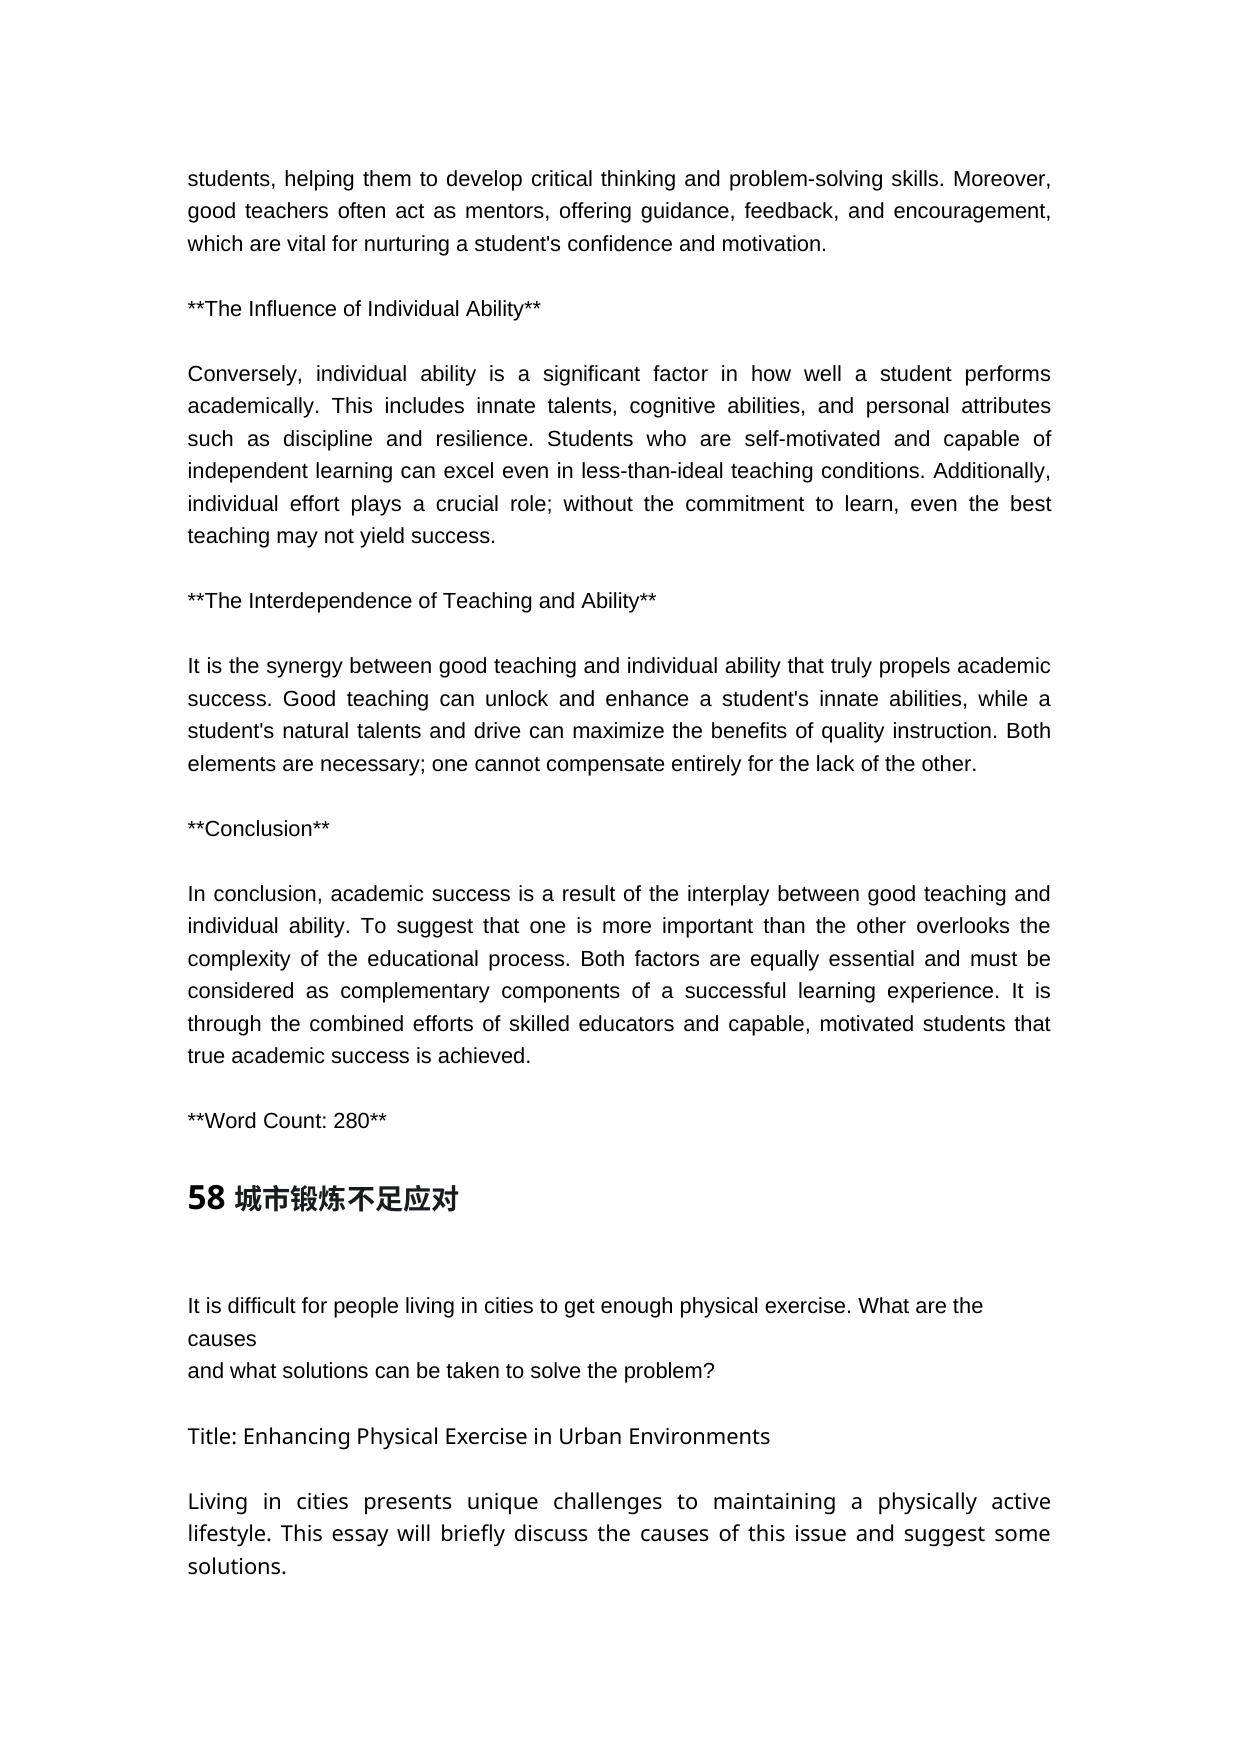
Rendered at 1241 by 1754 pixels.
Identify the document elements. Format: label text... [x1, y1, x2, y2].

text **The Influence of Individual Ability** [187, 292, 1053, 324]
text It is difficult for people living in cities to get enough physical exercise. What are the causes [187, 1289, 1053, 1354]
text Living in cities presents unique challenges to maintaining a physically active lifestyle. This essay will briefly discuss the causes of this issue and suggest some solutions. [187, 1484, 1053, 1582]
text In conclusion, academic success is a result of the interplay between good teaching and individual ability. To suggest that one is more important than the other overlooks the complexity of the educational process. Both factors are equally essential and must be considered as complementary components of a successful learning experience. It is through the combined efforts of skilled educators and capable, motivated students that true academic success is achieved. [187, 877, 1053, 1072]
text and what solutions can be taken to solve the problem? [187, 1354, 1053, 1387]
text **Conclusion** [187, 812, 1053, 844]
text It is the synergy between good teaching and individual ability that truly propels academic success. Good teaching can unlock and enhance a student's innate abilities, while a student's natural talents and drive can maximize the benefits of quality instruction. Both elements are necessary; one cannot compensate entirely for the lack of the other. [187, 649, 1053, 779]
text **The Interdependence of Teaching and Ability** [187, 584, 1053, 617]
text Title: Enhancing Physical Exercise in Urban Environments [187, 1419, 1053, 1452]
subtitle 58 城市锻炼不足应对 [187, 1164, 1053, 1229]
text **Word Count: 280** [187, 1104, 1053, 1137]
